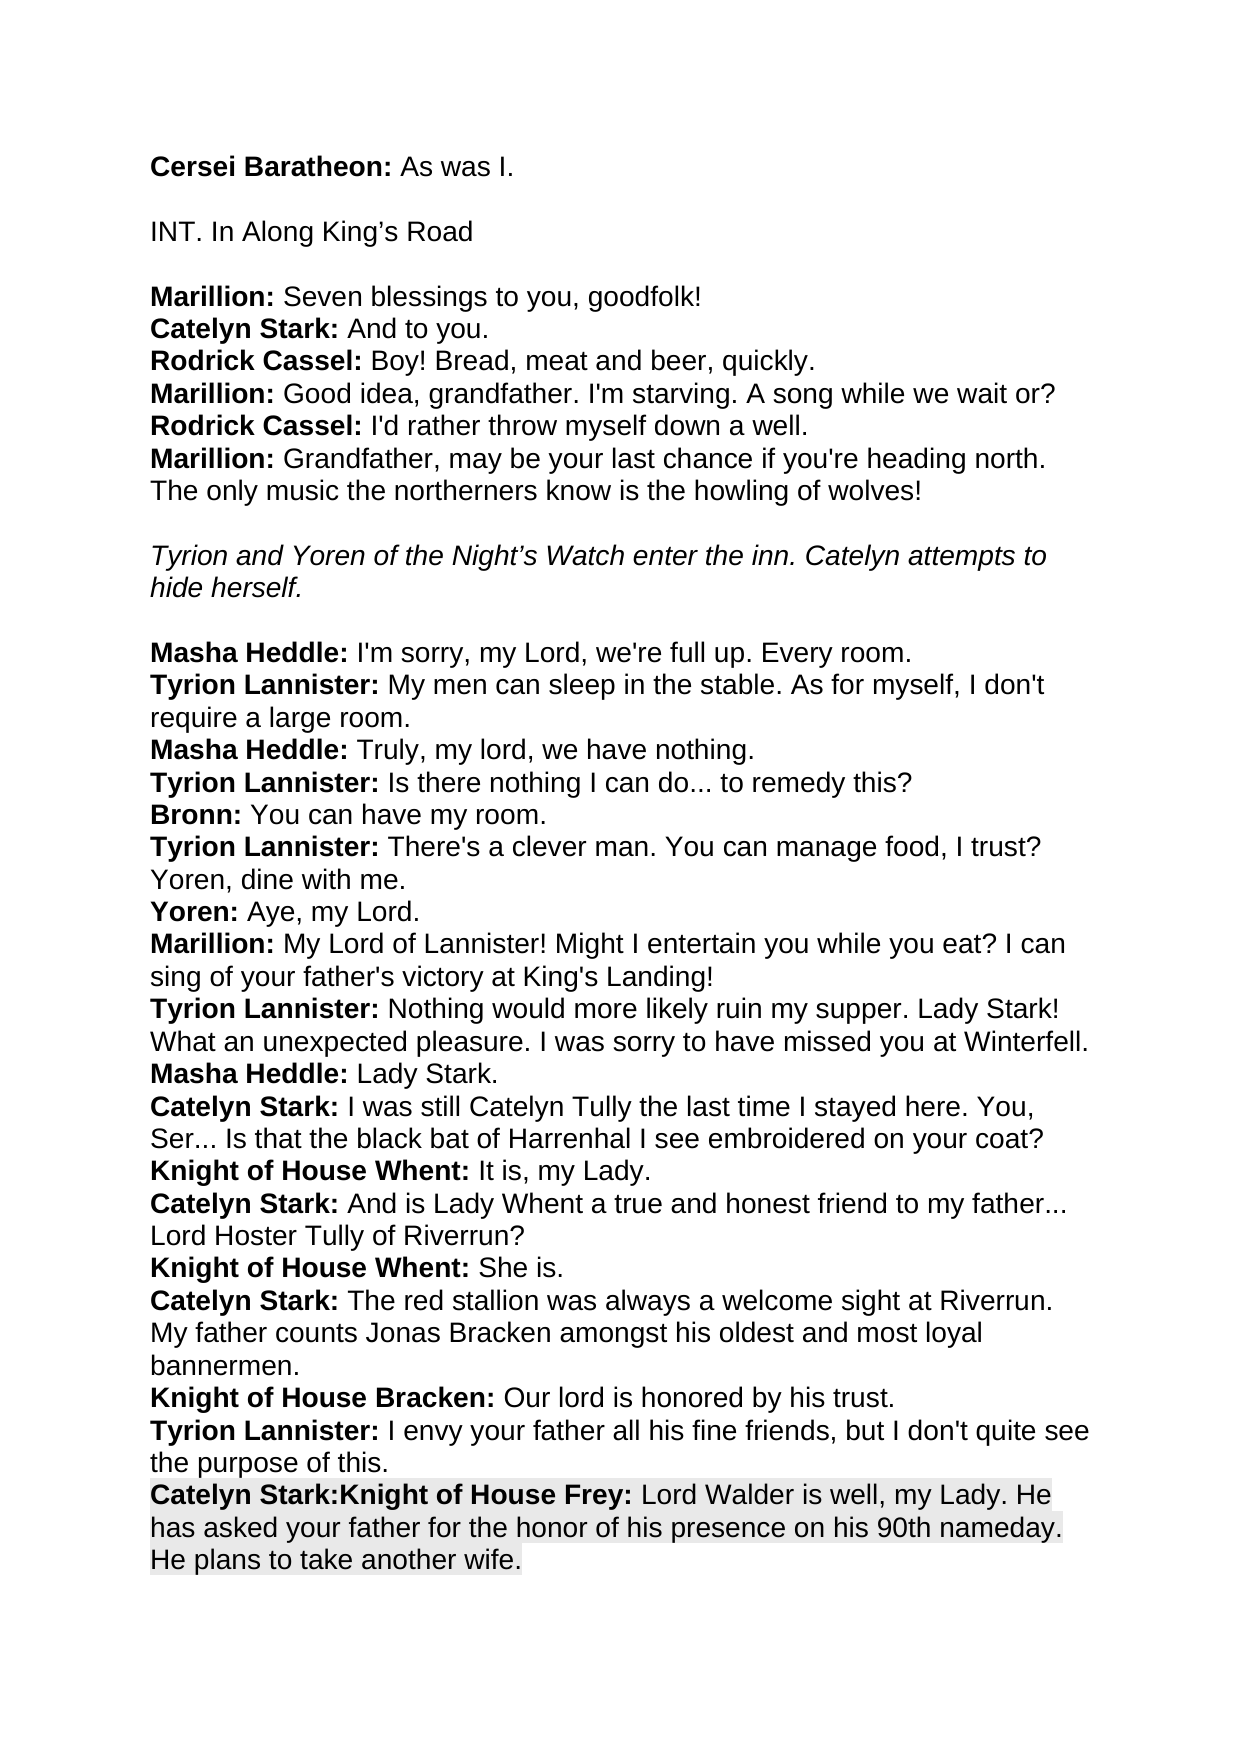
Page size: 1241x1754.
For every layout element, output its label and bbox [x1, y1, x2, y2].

text [150, 150, 1090, 1575]
